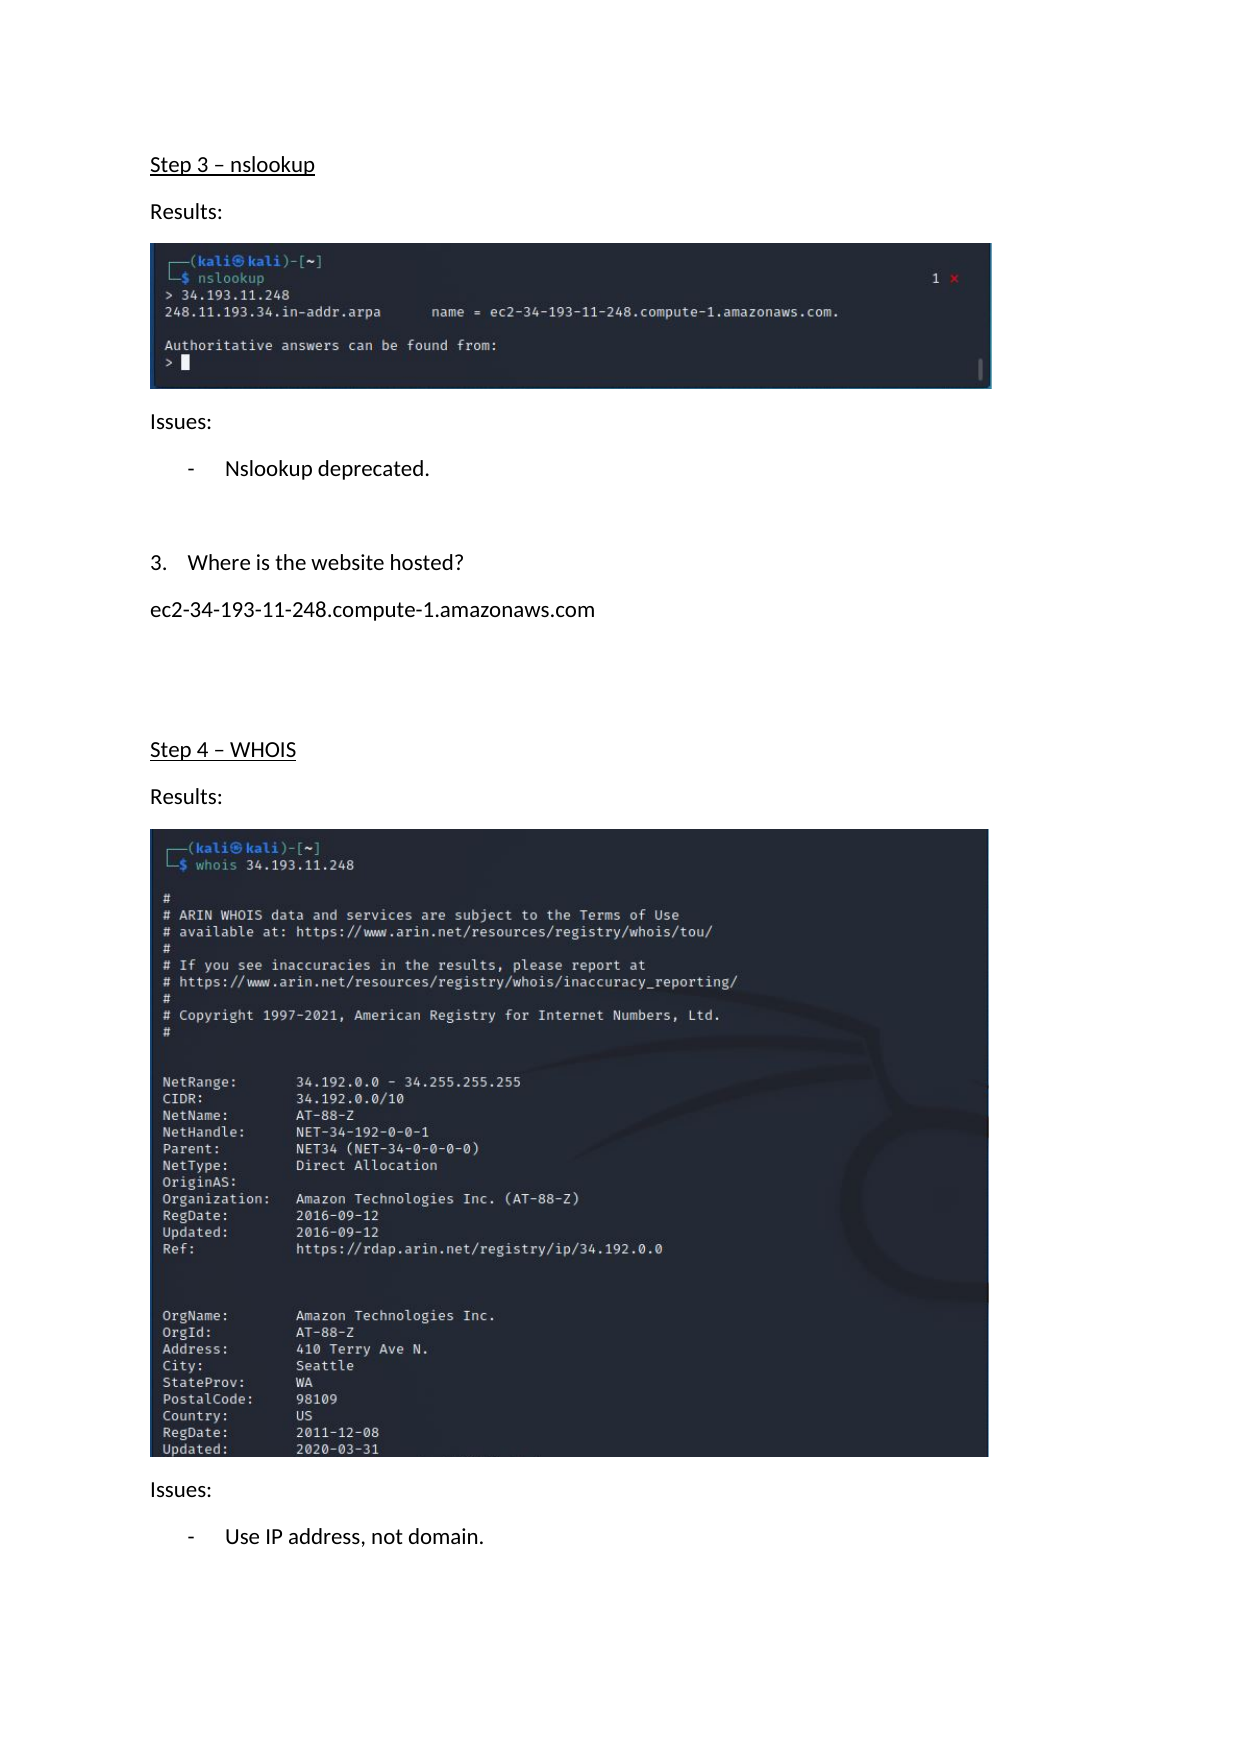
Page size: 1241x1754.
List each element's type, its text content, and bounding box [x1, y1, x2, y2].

picture [150, 829, 989, 1457]
list Nslookup deprecated. [187, 454, 1090, 482]
text Results: [150, 782, 1090, 810]
text Step 4 – WHOIS [150, 736, 1090, 763]
list Where is the website hosted? [150, 548, 1090, 576]
picture [150, 243, 992, 389]
text Issues: [150, 1475, 1090, 1503]
text ec2-34-193-11-248.compute-1.amazonaws.com [150, 595, 1090, 623]
text Step 3 – nslookup [150, 150, 1090, 178]
list Use IP address, not domain. [187, 1522, 1090, 1550]
text Results: [150, 197, 1090, 225]
text Issues: [150, 407, 1090, 435]
